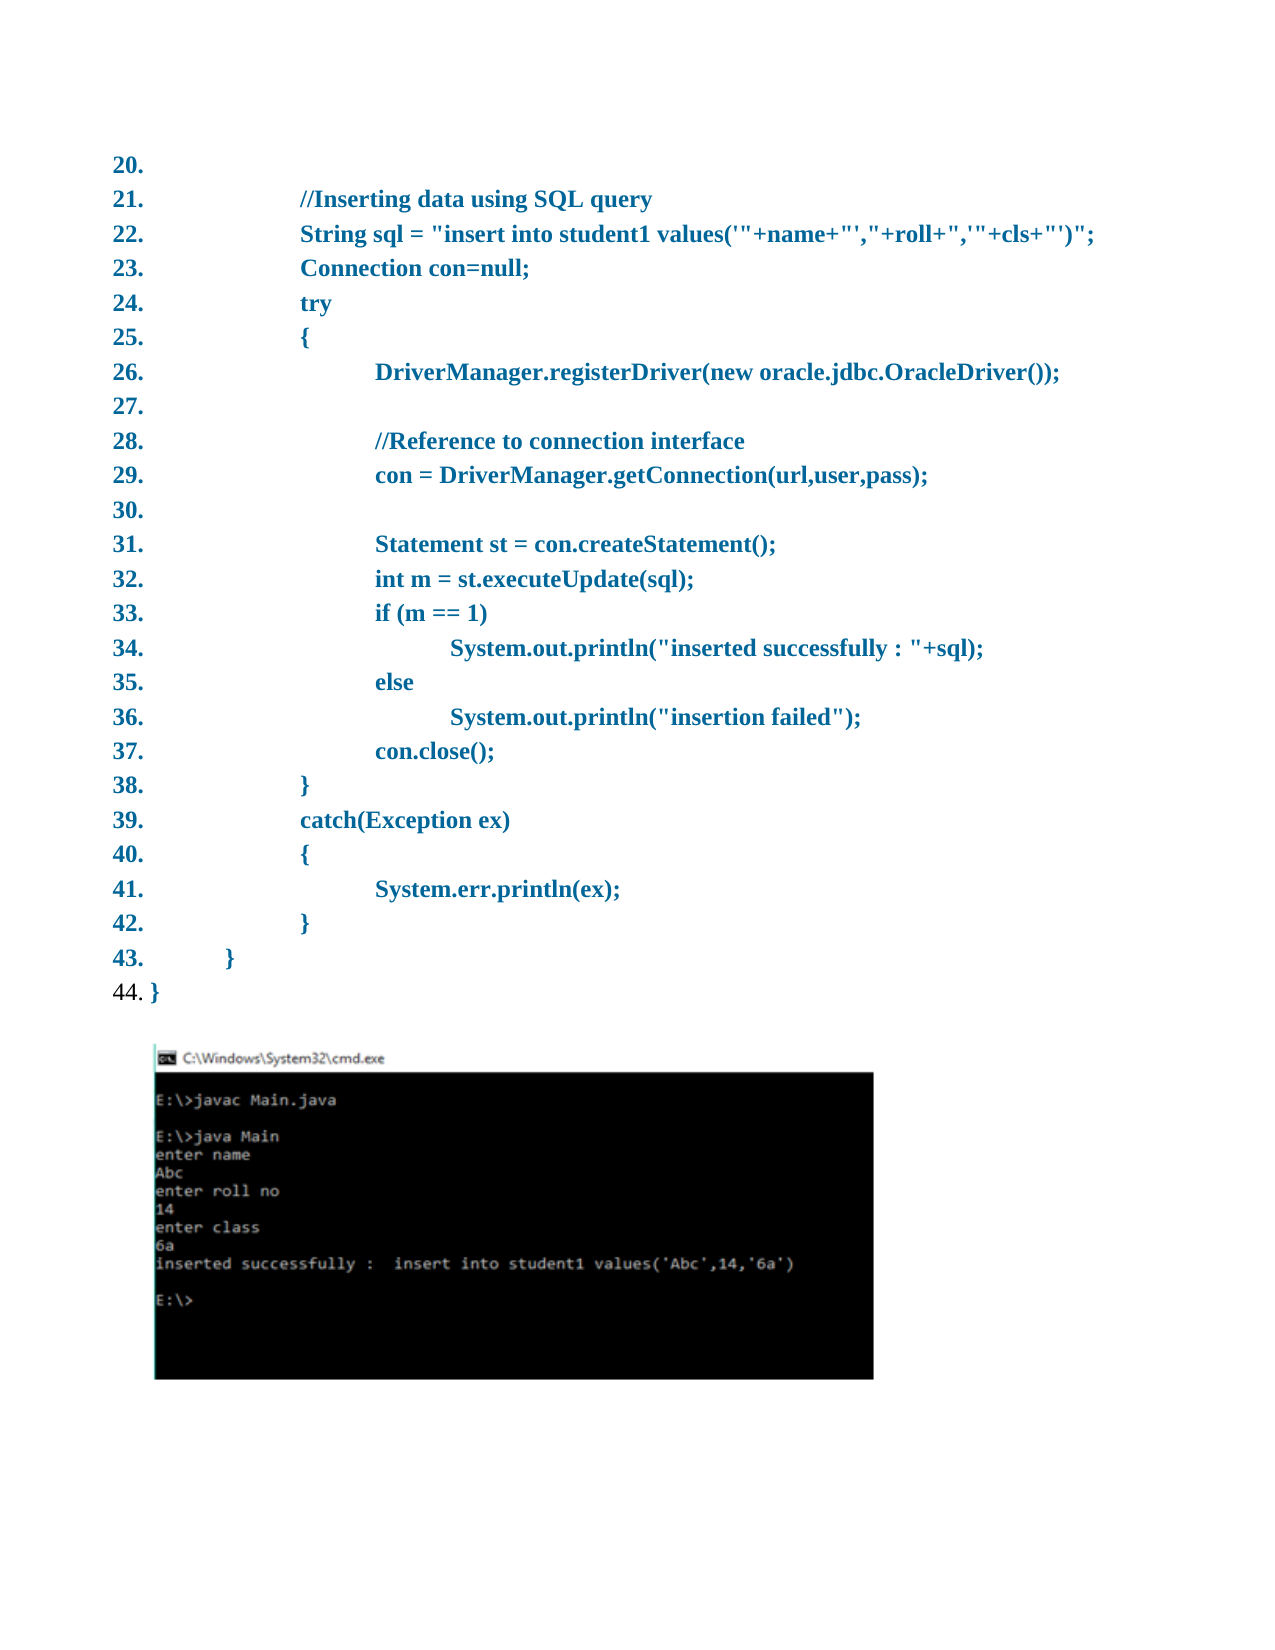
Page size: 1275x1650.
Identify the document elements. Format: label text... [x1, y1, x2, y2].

list catch(Exception ex) [112, 805, 1125, 834]
list } [112, 908, 1125, 937]
list System.err.println(ex); [112, 874, 1125, 903]
list con = DriverManager.getConnection(url,user,pass); [112, 460, 1125, 489]
list //Inserting data using SQL query [112, 184, 1125, 213]
list DriverManager.registerDriver(new oracle.jdbc.OracleDriver()); [112, 357, 1125, 386]
list String sql = "insert into student1 values('"+name+"',"+roll+",'"+cls+"')"; [112, 219, 1125, 248]
list try [112, 288, 1125, 317]
list con.close(); [112, 736, 1125, 765]
list } [112, 943, 1125, 972]
list { [112, 839, 1125, 868]
list if (m == 1) [112, 598, 1125, 627]
list else [112, 667, 1125, 696]
list Statement st = con.createStatement(); [112, 529, 1125, 558]
list System.out.println("inserted successfully : "+sql); [112, 633, 1125, 661]
list } [112, 771, 1125, 799]
list int m = st.executeUpdate(sql); [112, 564, 1125, 592]
list Connection con=null; [112, 253, 1125, 282]
list } [112, 977, 1125, 1006]
picture [150, 1041, 877, 1383]
list //Reference to connection interface [112, 426, 1125, 454]
list { [112, 322, 1125, 351]
list System.out.println("insertion failed"); [112, 702, 1125, 730]
